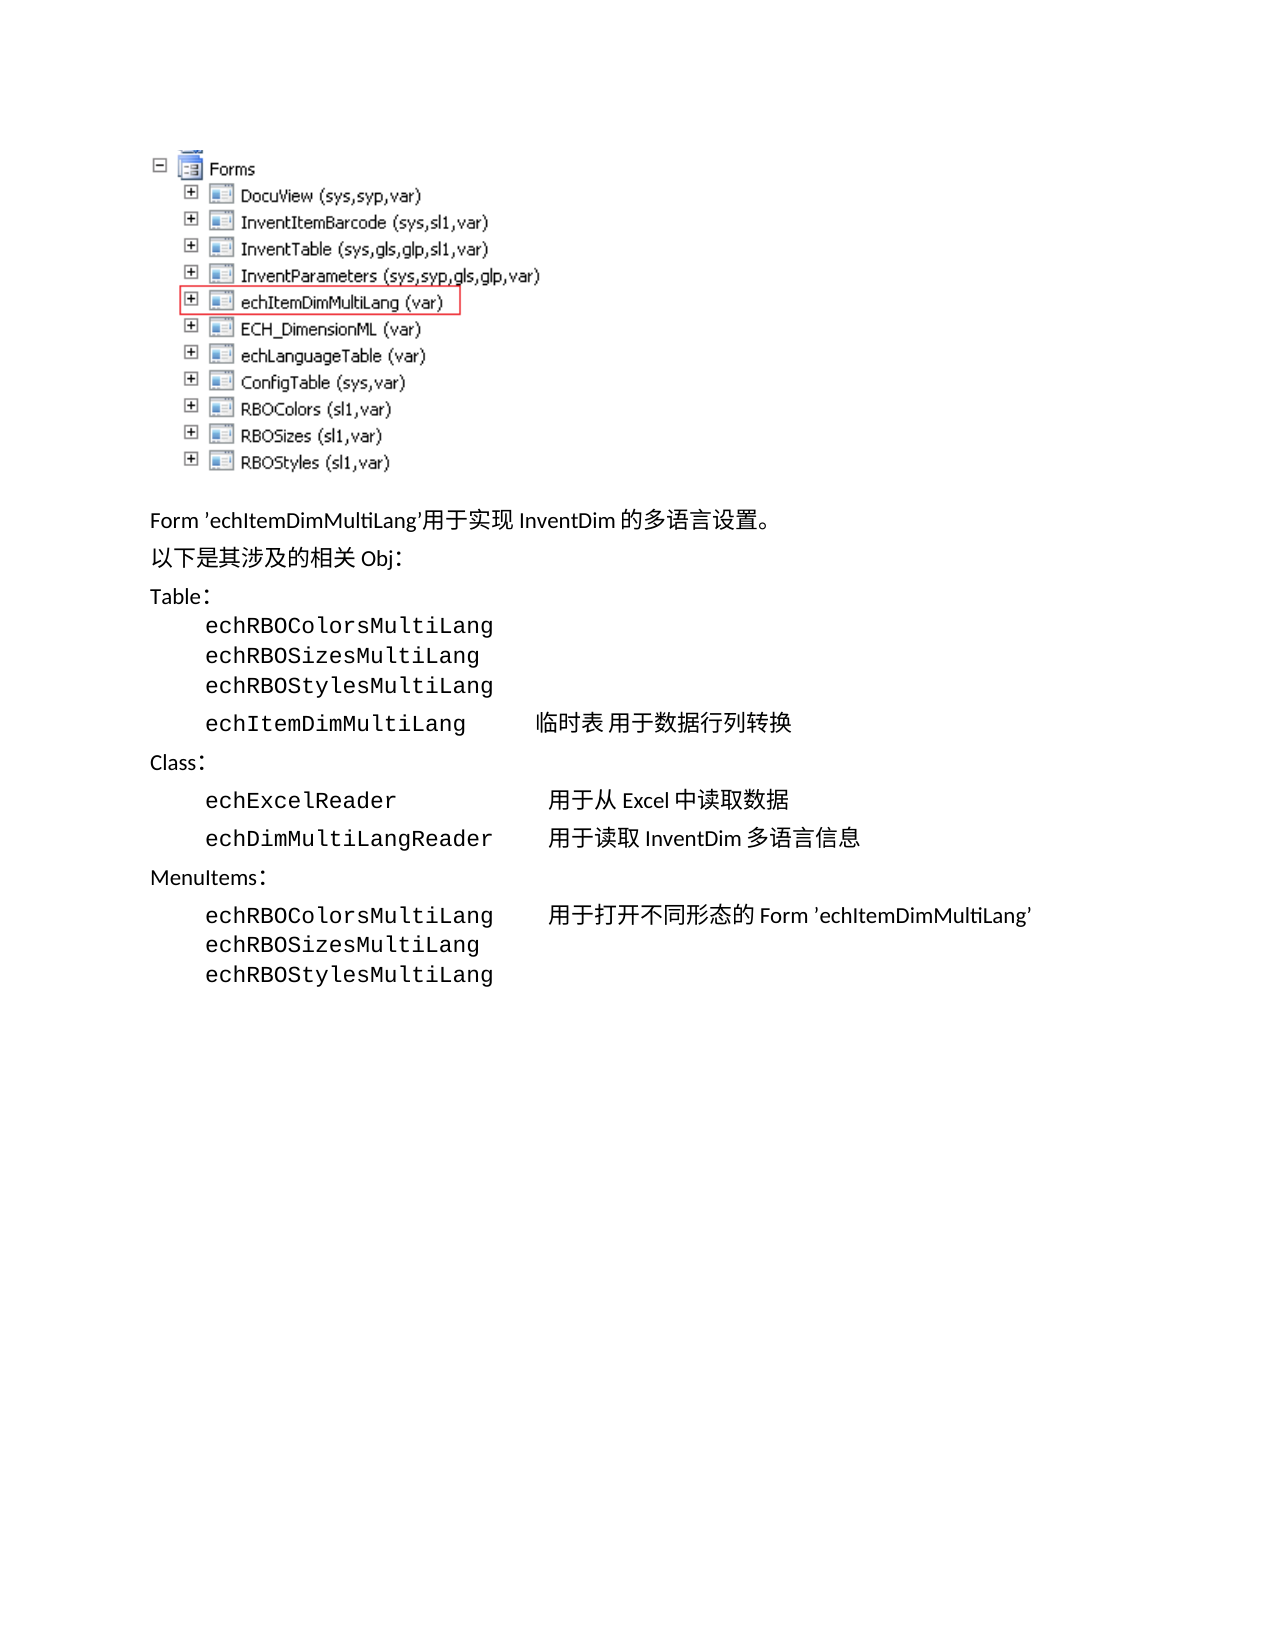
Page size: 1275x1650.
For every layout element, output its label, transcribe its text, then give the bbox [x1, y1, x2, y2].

text Form ’echItemDimMultiLang’用于实现InventDim的多语言设置。 以下是其涉及的相关Obj： Table： echRBOColorsMultiLang echRBOSizesMultiLang echRBOStylesMultiLang echItemDimMultiLang 临时表 用于数据行列转换 Class： echExcelReader 用于从Excel中读取数据 echDimMultiLangReader 用于读取InventDim多语言信息 MenuItems： echRBOColorsMultiLang 用于打开不同形态的Form ’echItemDimMultiLang’ echRBOSizesMultiLang echRBOStylesMultiLang [150, 502, 1125, 989]
picture [150, 150, 558, 477]
